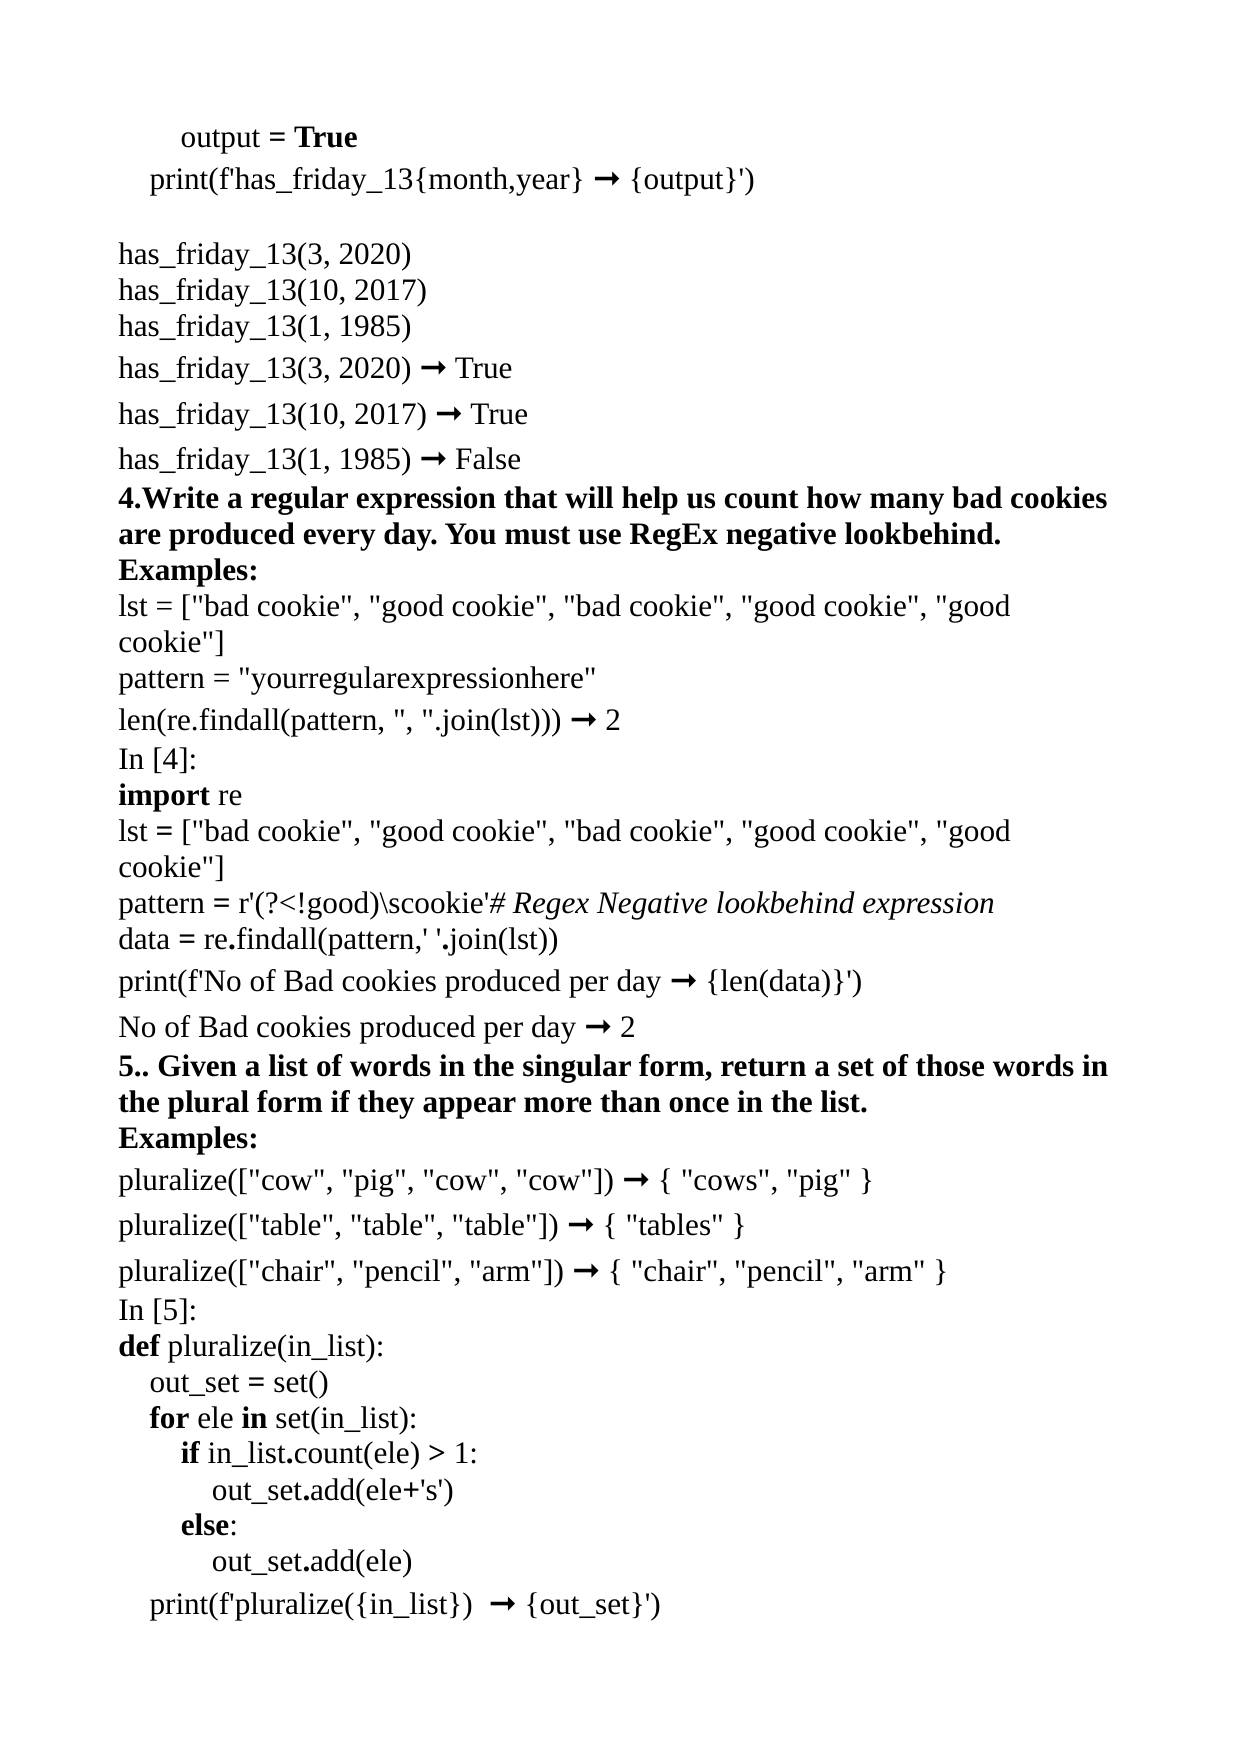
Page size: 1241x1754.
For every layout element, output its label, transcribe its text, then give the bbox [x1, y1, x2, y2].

text Examples: pluralize(["cow", "pig", "cow", "cow"]) ➞ { "cows", "pig" } pluralize(["table", "table", "table"]) ➞ { "tables" } pluralize(["chair", "pencil", "arm"]) ➞ { "chair", "pencil", "arm" } [118, 1119, 1122, 1291]
text for ele in set(in_list): [118, 1399, 1122, 1435]
text In [4]: [118, 741, 1122, 776]
text has_friday_13(1, 1985) ➞ False [118, 434, 1122, 479]
text 5.. Given a list of words in the singular form, return a set of those words in the plural form if they appear more than once in the list. [118, 1047, 1122, 1119]
text data = re.findall(pattern,' '.join(lst)) [118, 920, 1122, 956]
text has_friday_13(10, 2017) ➞ True [118, 389, 1122, 434]
text In [5]: [118, 1291, 1122, 1327]
text output = True [118, 118, 1122, 154]
text if in_list.count(ele) > 1: [118, 1435, 1122, 1471]
text out_set.add(ele) [118, 1543, 1122, 1578]
text has_friday_13(3, 2020) [118, 235, 1122, 271]
text pattern = r'(?<!good)\scookie'# Regex Negative lookbehind expression [118, 884, 1122, 920]
text def pluralize(in_list): [118, 1327, 1122, 1363]
text has_friday_13(10, 2017) [118, 271, 1122, 307]
text print(f'pluralize({in_list}) ➞ {out_set}') [118, 1578, 1122, 1624]
text print(f'No of Bad cookies produced per day ➞ {len(data)}') [118, 956, 1122, 1002]
text has_friday_13(1, 1985) [118, 307, 1122, 343]
text lst = ["bad cookie", "good cookie", "bad cookie", "good cookie", "good cookie"] [118, 812, 1122, 884]
text 4.Write a regular expression that will help us count how many bad cookies are produced every day. You must use RegEx negative lookbehind. [118, 479, 1122, 551]
text out_set = set() [118, 1363, 1122, 1399]
text print(f'has_friday_13{month,year} ➞ {output}') [118, 154, 1122, 199]
text else: [118, 1507, 1122, 1543]
text has_friday_13(3, 2020) ➞ True [118, 343, 1122, 389]
text import re [118, 776, 1122, 812]
text Examples: lst = ["bad cookie", "good cookie", "bad cookie", "good cookie", "good cookie"] pattern = "yourregularexpressionhere" len(re.findall(pattern, ", ".join(lst))) ➞ 2 [118, 551, 1122, 741]
text No of Bad cookies produced per day ➞ 2 [118, 1002, 1122, 1047]
text out_set.add(ele+'s') [118, 1471, 1122, 1507]
